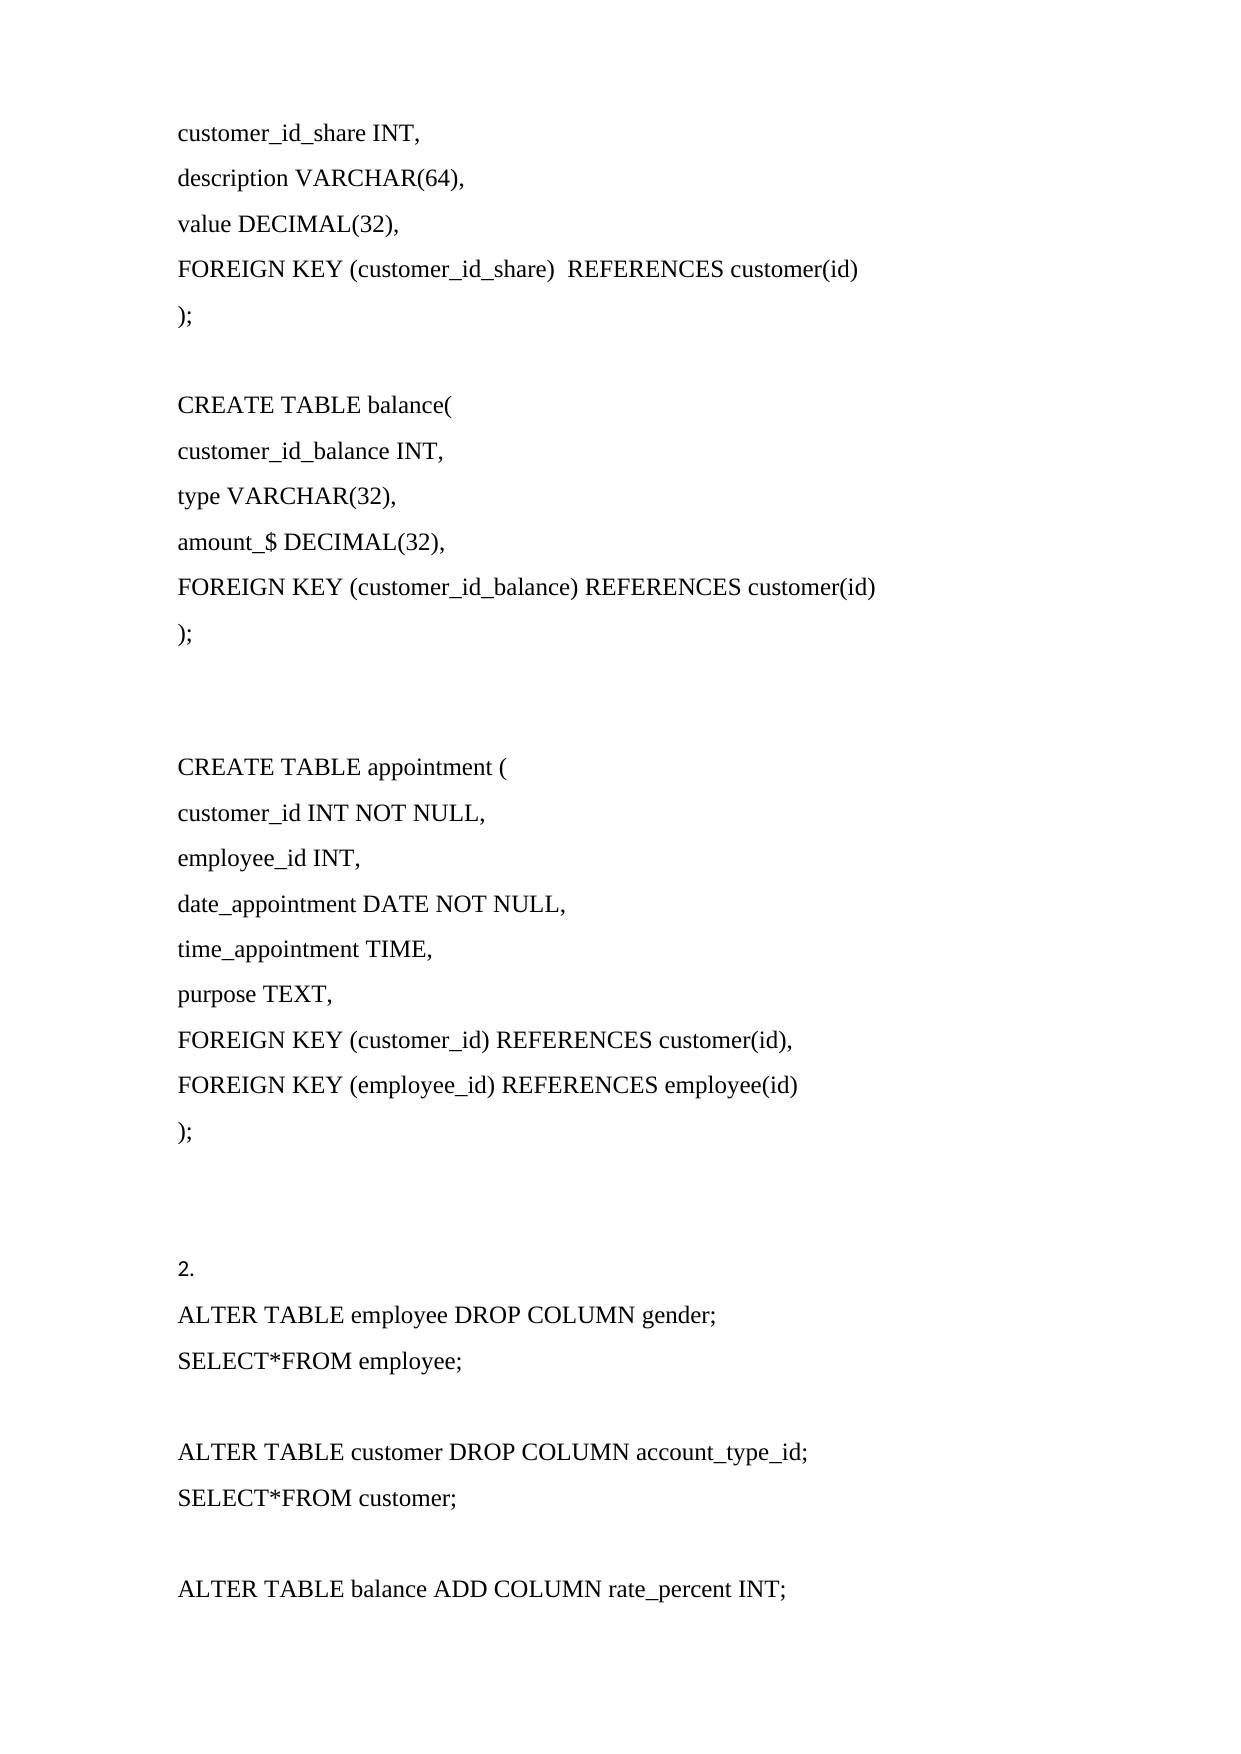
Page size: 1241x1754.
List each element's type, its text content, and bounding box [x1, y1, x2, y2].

text ALTER TABLE balance ADD COLUMN rate_percent INT; [177, 1574, 1152, 1602]
text date_appointment DATE NOT NULL, [177, 889, 1152, 917]
text FOREIGN KEY (customer_id) REFERENCES customer(id), [177, 1025, 1152, 1054]
text description VARCHAR(64), [177, 163, 1152, 192]
text FOREIGN KEY (customer_id_balance) REFERENCES customer(id) [177, 572, 1152, 601]
text FOREIGN KEY (employee_id) REFERENCES employee(id) [177, 1070, 1152, 1099]
text SELECT*FROM customer; [177, 1483, 1152, 1512]
text ALTER TABLE customer DROP COLUMN account_type_id; [177, 1437, 1152, 1466]
text SELECT*FROM employee; [177, 1346, 1152, 1374]
text type VARCHAR(32), [177, 481, 1152, 510]
text ); [177, 300, 1152, 328]
text ); [177, 618, 1152, 646]
text customer_id INT NOT NULL, [177, 798, 1152, 827]
text ALTER TABLE employee DROP COLUMN gender; [177, 1300, 1152, 1329]
text purpose TEXT, [177, 979, 1152, 1008]
text CREATE TABLE appointment ( [177, 752, 1152, 781]
text amount_$ DECIMAL(32), [177, 527, 1152, 556]
text 2. [177, 1254, 1152, 1282]
text ); [177, 1116, 1152, 1144]
text CREATE TABLE balance( [177, 391, 1152, 419]
text value DECIMAL(32), [177, 209, 1152, 238]
text time_appointment TIME, [177, 934, 1152, 963]
text customer_id_balance INT, [177, 436, 1152, 465]
text FOREIGN KEY (customer_id_share) REFERENCES customer(id) [177, 254, 1152, 283]
text employee_id INT, [177, 843, 1152, 872]
text customer_id_share INT, [177, 118, 1152, 147]
